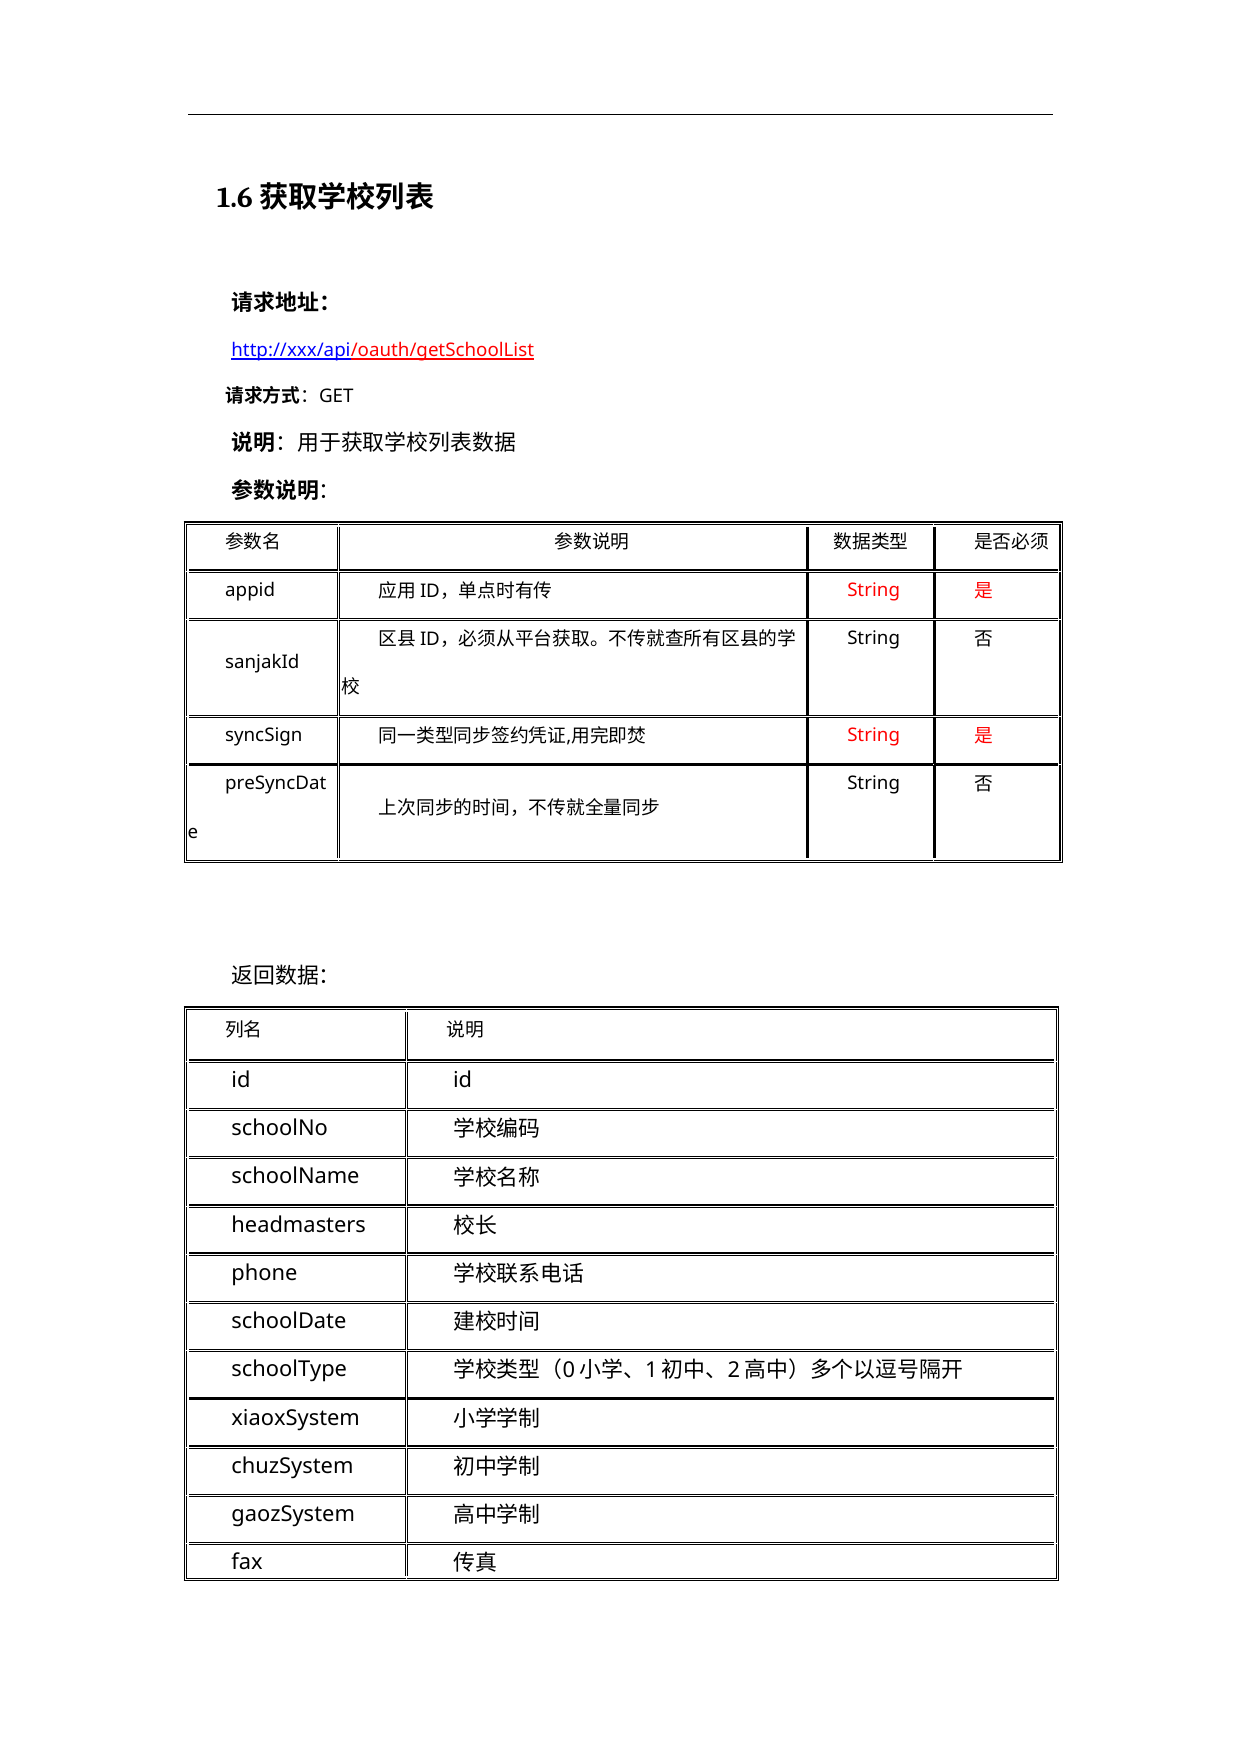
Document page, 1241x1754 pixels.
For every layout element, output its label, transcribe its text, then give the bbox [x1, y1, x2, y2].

table_cell 是 [936, 715, 1060, 763]
table_cell sanjakId [185, 618, 339, 714]
table_cell 校长 [408, 1204, 1056, 1252]
table_header 数据类型 [807, 523, 934, 569]
text 返回数据： [187, 958, 1053, 990]
table_cell schoolType [185, 1349, 407, 1397]
table_cell headmasters [187, 1204, 405, 1252]
table_cell chuzSystem [187, 1445, 405, 1493]
text http://xxx/api/oauth/getSchoolList [187, 333, 1053, 366]
table_cell 学校类型（0小学、1初中、2高中）多个以逗号隔开 [407, 1349, 1057, 1397]
table_header 列名 [187, 1010, 407, 1059]
table_cell 应用ID，单点时有传 [340, 573, 806, 618]
text 请求方式：GET [187, 378, 1053, 411]
table_cell 上次同步的时间，不传就全量同步 [339, 766, 807, 860]
table_cell 同一类型同步签约凭证,用完即焚 [340, 718, 806, 763]
table_header 是否必须 [934, 525, 1059, 569]
table_header 说明 [407, 1010, 1056, 1059]
table_cell String [809, 718, 933, 763]
table_cell 初中学制 [408, 1445, 1056, 1493]
table_cell 学校联系电话 [408, 1252, 1056, 1301]
table_cell id [187, 1059, 405, 1108]
table_cell String [807, 766, 934, 860]
table_cell 否 [934, 763, 1061, 860]
table_cell schoolNo [185, 1108, 407, 1156]
table_cell 学校编码 [407, 1108, 1057, 1156]
table_cell schoolDate [185, 1301, 407, 1349]
table_header 参数名 [187, 525, 339, 569]
table_cell appid [187, 569, 337, 618]
table_cell 高中学制 [408, 1494, 1056, 1542]
table_cell 传真 [407, 1542, 1057, 1578]
table_cell schoolName [185, 1156, 407, 1204]
table_cell preSyncDate [185, 763, 339, 860]
table_cell 是 [936, 569, 1060, 618]
table_cell 小学学制 [408, 1397, 1056, 1445]
text 参数说明： [187, 473, 1053, 505]
subtitle 1.6 获取学校列表 [187, 162, 1053, 227]
table_header 参数说明 [339, 525, 807, 569]
table_cell String [809, 621, 933, 714]
text 请求地址： [187, 285, 1053, 317]
table_cell fax [185, 1542, 407, 1578]
table_cell phone [187, 1252, 405, 1301]
table_cell 建校时间 [407, 1301, 1057, 1349]
table_cell 学校名称 [407, 1156, 1057, 1204]
text 说明：用于获取学校列表数据 [187, 424, 1053, 457]
table_cell 否 [934, 618, 1061, 714]
table_cell gaozSystem [187, 1494, 405, 1542]
table_cell 区县ID，必须从平台获取。不传就查所有区县的学校 [340, 621, 806, 714]
table_cell xiaoxSystem [187, 1397, 405, 1445]
table_cell String [809, 573, 933, 618]
table_cell syncSign [187, 715, 337, 763]
table_cell id [408, 1059, 1056, 1108]
